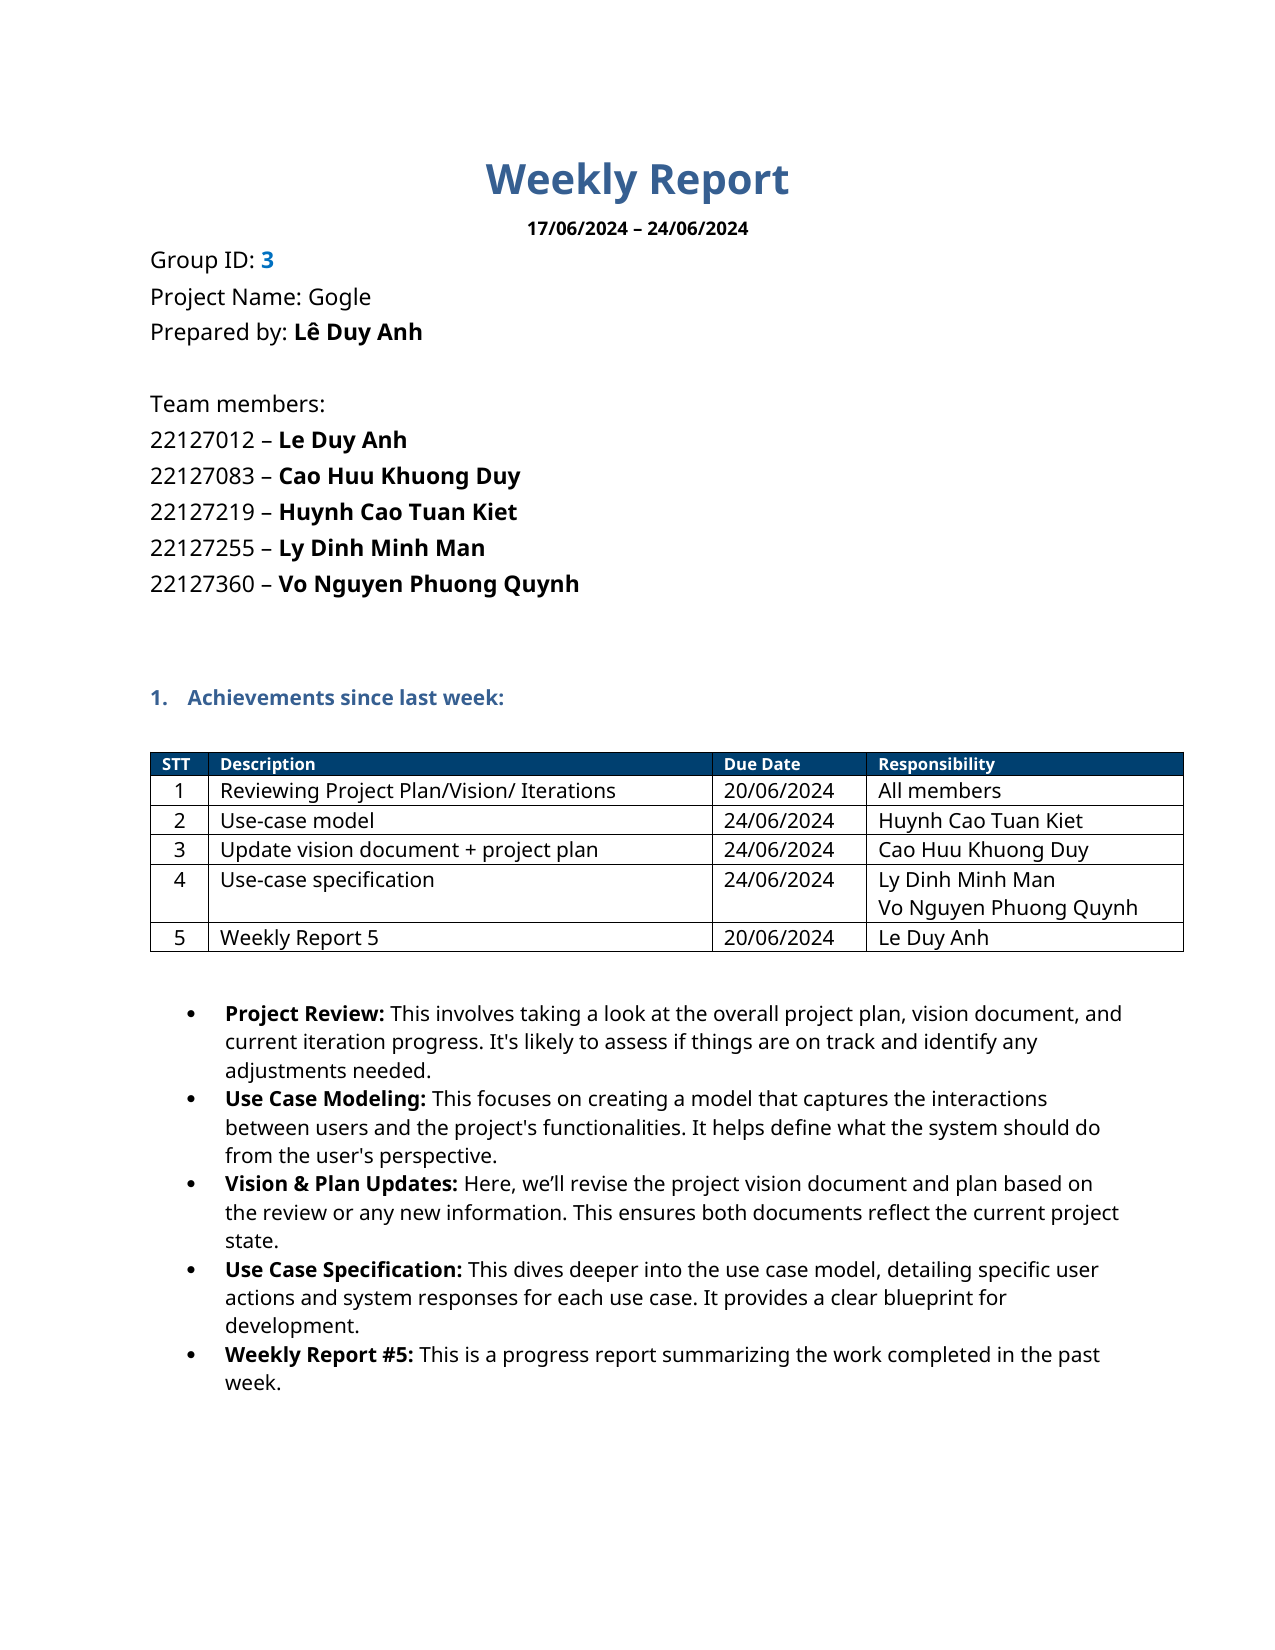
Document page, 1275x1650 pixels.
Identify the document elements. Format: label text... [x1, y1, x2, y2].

table_cell 4 [151, 865, 208, 922]
table_cell 20/06/2024 [713, 776, 866, 805]
text 22127360 – Vo Nguyen Phuong Quynh [150, 568, 1125, 599]
text Team members: [150, 388, 1125, 419]
text Project Name: Gogle [150, 280, 1125, 312]
table_header Description [209, 753, 712, 775]
table_cell 24/06/2024 [713, 835, 866, 864]
table_cell 3 [151, 835, 208, 864]
list Use Case Modeling: This focuses on creating a model that captures the interactions between users and the project's functionalities. It helps define what the system should do from the user's perspective. [187, 1084, 1125, 1169]
table_cell Huynh Cao Tuan Kiet [867, 806, 1183, 834]
table_cell Weekly Report 5 [209, 923, 712, 951]
table_cell All members [867, 776, 1183, 805]
table_cell Use-case model [209, 806, 712, 834]
text Group ID: 3 [150, 244, 1125, 276]
table_header Due Date [713, 753, 866, 775]
list Vision & Plan Updates: Here, we’ll revise the project vision document and plan based on the review or any new information. This ensures both documents reflect the current project state. [187, 1169, 1125, 1255]
table_cell Reviewing Project Plan/Vision/ Iterations [209, 776, 712, 805]
list Use Case Specification: This dives deeper into the use case model, detailing specific user actions and system responses for each use case. It provides a clear blueprint for development. [187, 1255, 1125, 1340]
table_cell Use-case specification [209, 865, 712, 922]
table_cell 24/06/2024 [713, 806, 866, 834]
table_cell 2 [151, 806, 208, 834]
table_cell 5 [151, 923, 208, 951]
table_cell 24/06/2024 [713, 865, 866, 922]
table_cell 1 [151, 776, 208, 805]
text Weekly Report [150, 150, 1125, 207]
table_cell 20/06/2024 [713, 923, 866, 951]
table_cell Update vision document + project plan [209, 835, 712, 864]
text 22127012 – Le Duy Anh 22127083 – Cao Huu Khuong Duy 22127219 – Huynh Cao Tuan Kiet 22127255 – Ly Dinh Minh Man [150, 424, 1125, 563]
table_header STT [151, 753, 208, 775]
subtitle Achievements since last week: [150, 683, 1125, 712]
table_cell Cao Huu Khuong Duy [867, 835, 1183, 864]
list Project Review: This involves taking a look at the overall project plan, vision document, and current iteration progress. It's likely to assess if things are on track and identify any adjustments needed. [187, 999, 1125, 1084]
text 17/06/2024 – 24/06/2024 [150, 215, 1125, 241]
table_cell Le Duy Anh [867, 923, 1183, 951]
text Prepared by: Lê Duy Anh [150, 316, 1125, 348]
table_cell Ly Dinh Minh Man Vo Nguyen Phuong Quynh [867, 865, 1183, 922]
list Weekly Report #5: This is a progress report summarizing the work completed in the past week. [187, 1340, 1125, 1397]
table_header Responsibility [867, 753, 1183, 775]
